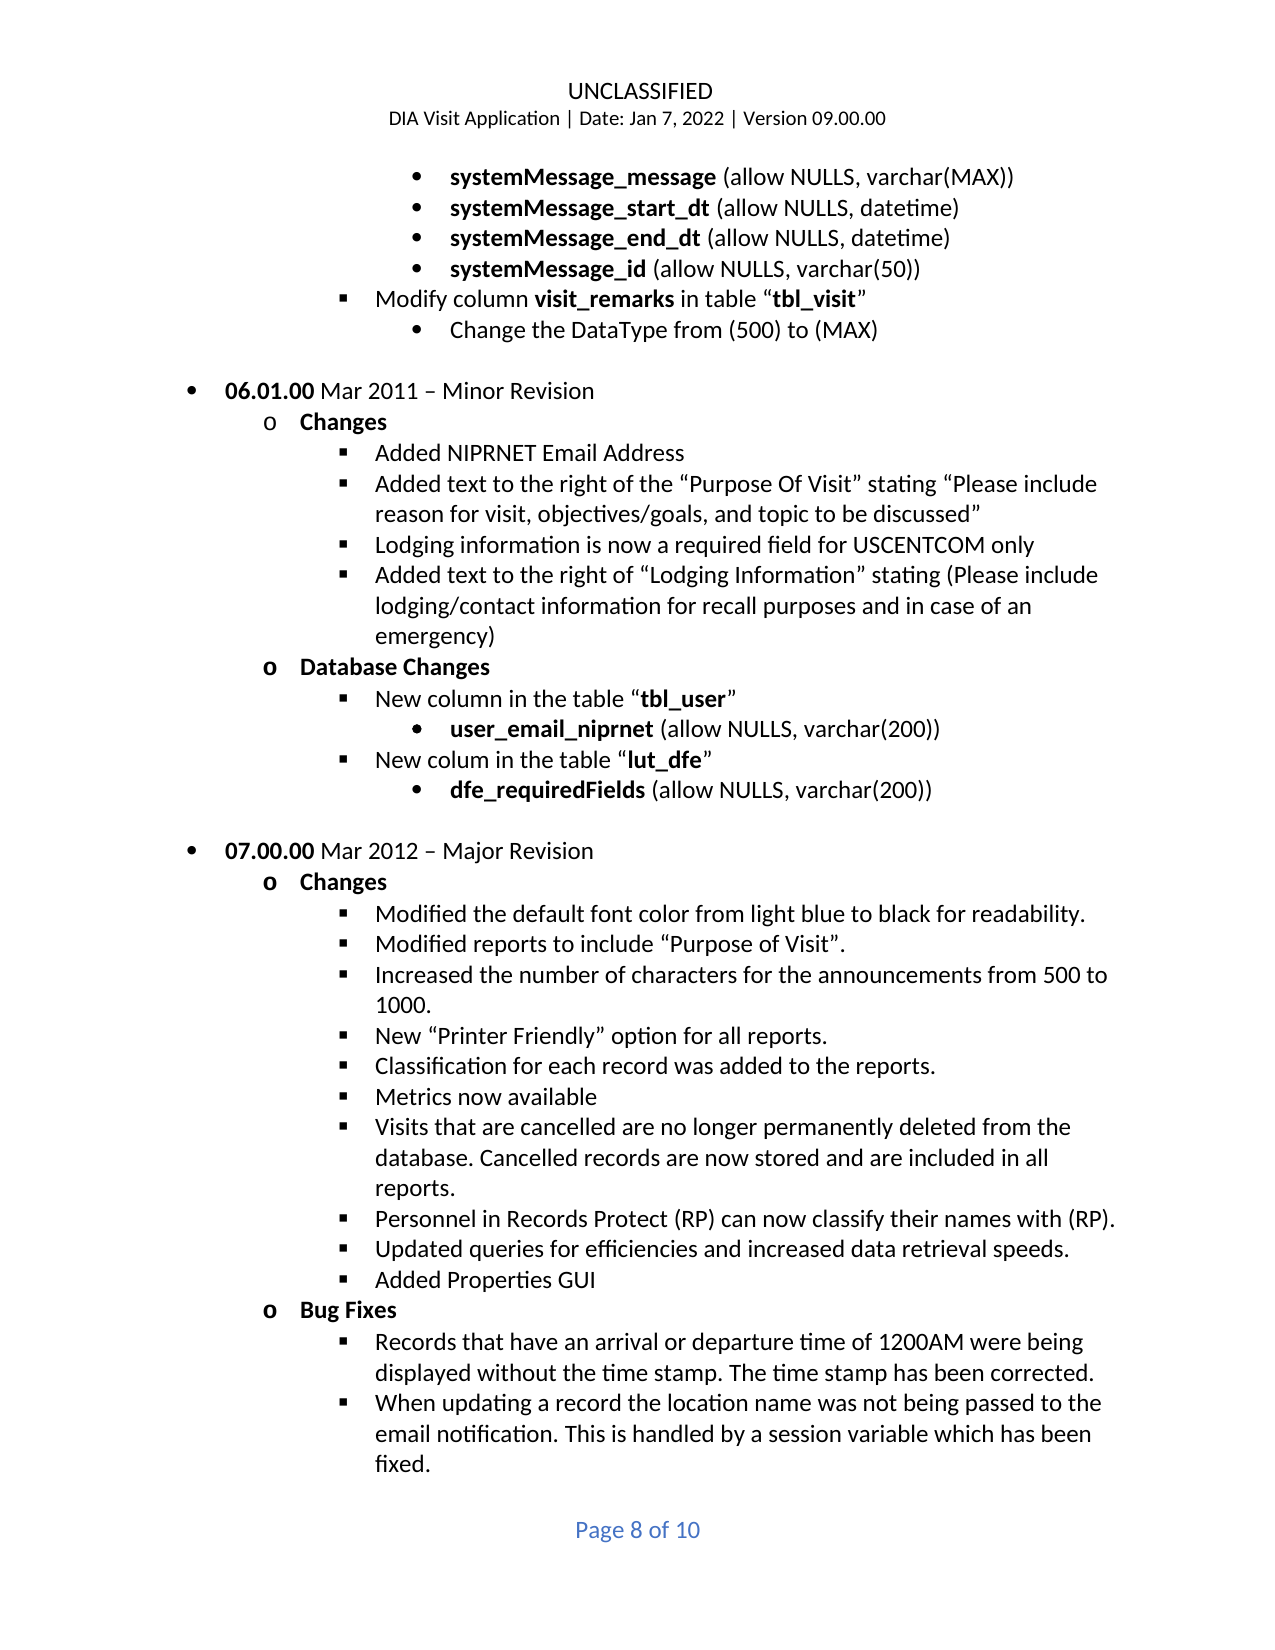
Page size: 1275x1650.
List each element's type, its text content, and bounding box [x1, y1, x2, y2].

list Modified reports to include “Purpose of Visit”. [337, 928, 1125, 959]
list systemMessage_start_dt (allow NULLS, datetime) [412, 192, 1125, 222]
list Modified the default font color from light blue to black for readability. [337, 898, 1125, 928]
list Bug Fixes [262, 1294, 1125, 1326]
list Added Properties GUI [337, 1264, 1125, 1294]
list Visits that are cancelled are no longer permanently deleted from the database. Cancelled records are now stored and are included in all reports. [337, 1111, 1125, 1203]
list user_email_niprnet (allow NULLS, varchar(200)) [412, 713, 1125, 744]
list systemMessage_id (allow NULLS, varchar(50)) [412, 253, 1125, 283]
list systemMessage_message (allow NULLS, varchar(MAX)) [412, 161, 1125, 192]
list 06.01.00 Mar 2011 – Minor Revision [187, 375, 1125, 406]
list When updating a record the location name was not being passed to the email notification. This is handled by a session variable which has been fixed. [337, 1387, 1125, 1479]
list Changes [262, 406, 1125, 437]
list New colum in the table “lut_dfe” [337, 744, 1125, 774]
list Change the DataType from (500) to (MAX) [412, 314, 1125, 344]
list Metrics now available [337, 1081, 1125, 1111]
list Classification for each record was added to the reports. [337, 1050, 1125, 1081]
list systemMessage_end_dt (allow NULLS, datetime) [412, 222, 1125, 253]
list Database Changes [262, 651, 1125, 683]
list Changes [262, 866, 1125, 898]
list Added text to the right of the “Purpose Of Visit” stating “Please include reason for visit, objectives/goals, and topic to be discussed” [337, 468, 1125, 529]
list Updated queries for efficiencies and increased data retrieval speeds. [337, 1233, 1125, 1264]
list New “Printer Friendly” option for all reports. [337, 1020, 1125, 1050]
list Records that have an arrival or departure time of 1200AM were being displayed without the time stamp. The time stamp has been corrected. [337, 1326, 1125, 1387]
list Personnel in Records Protect (RP) can now classify their names with (RP). [337, 1203, 1125, 1233]
list Increased the number of characters for the announcements from 500 to 1000. [337, 959, 1125, 1020]
list New column in the table “tbl_user” [337, 683, 1125, 713]
list Added NIPRNET Email Address [337, 437, 1125, 468]
list 07.00.00 Mar 2012 – Major Revision [187, 835, 1125, 866]
list Modify column visit_remarks in table “tbl_visit” [337, 283, 1125, 314]
list dfe_requiredFields (allow NULLS, varchar(200)) [412, 774, 1125, 805]
list Lodging information is now a required field for USCENTCOM only [337, 529, 1125, 559]
list Added text to the right of “Lodging Information” stating (Please include lodging/contact information for recall purposes and in case of an emergency) [337, 559, 1125, 651]
